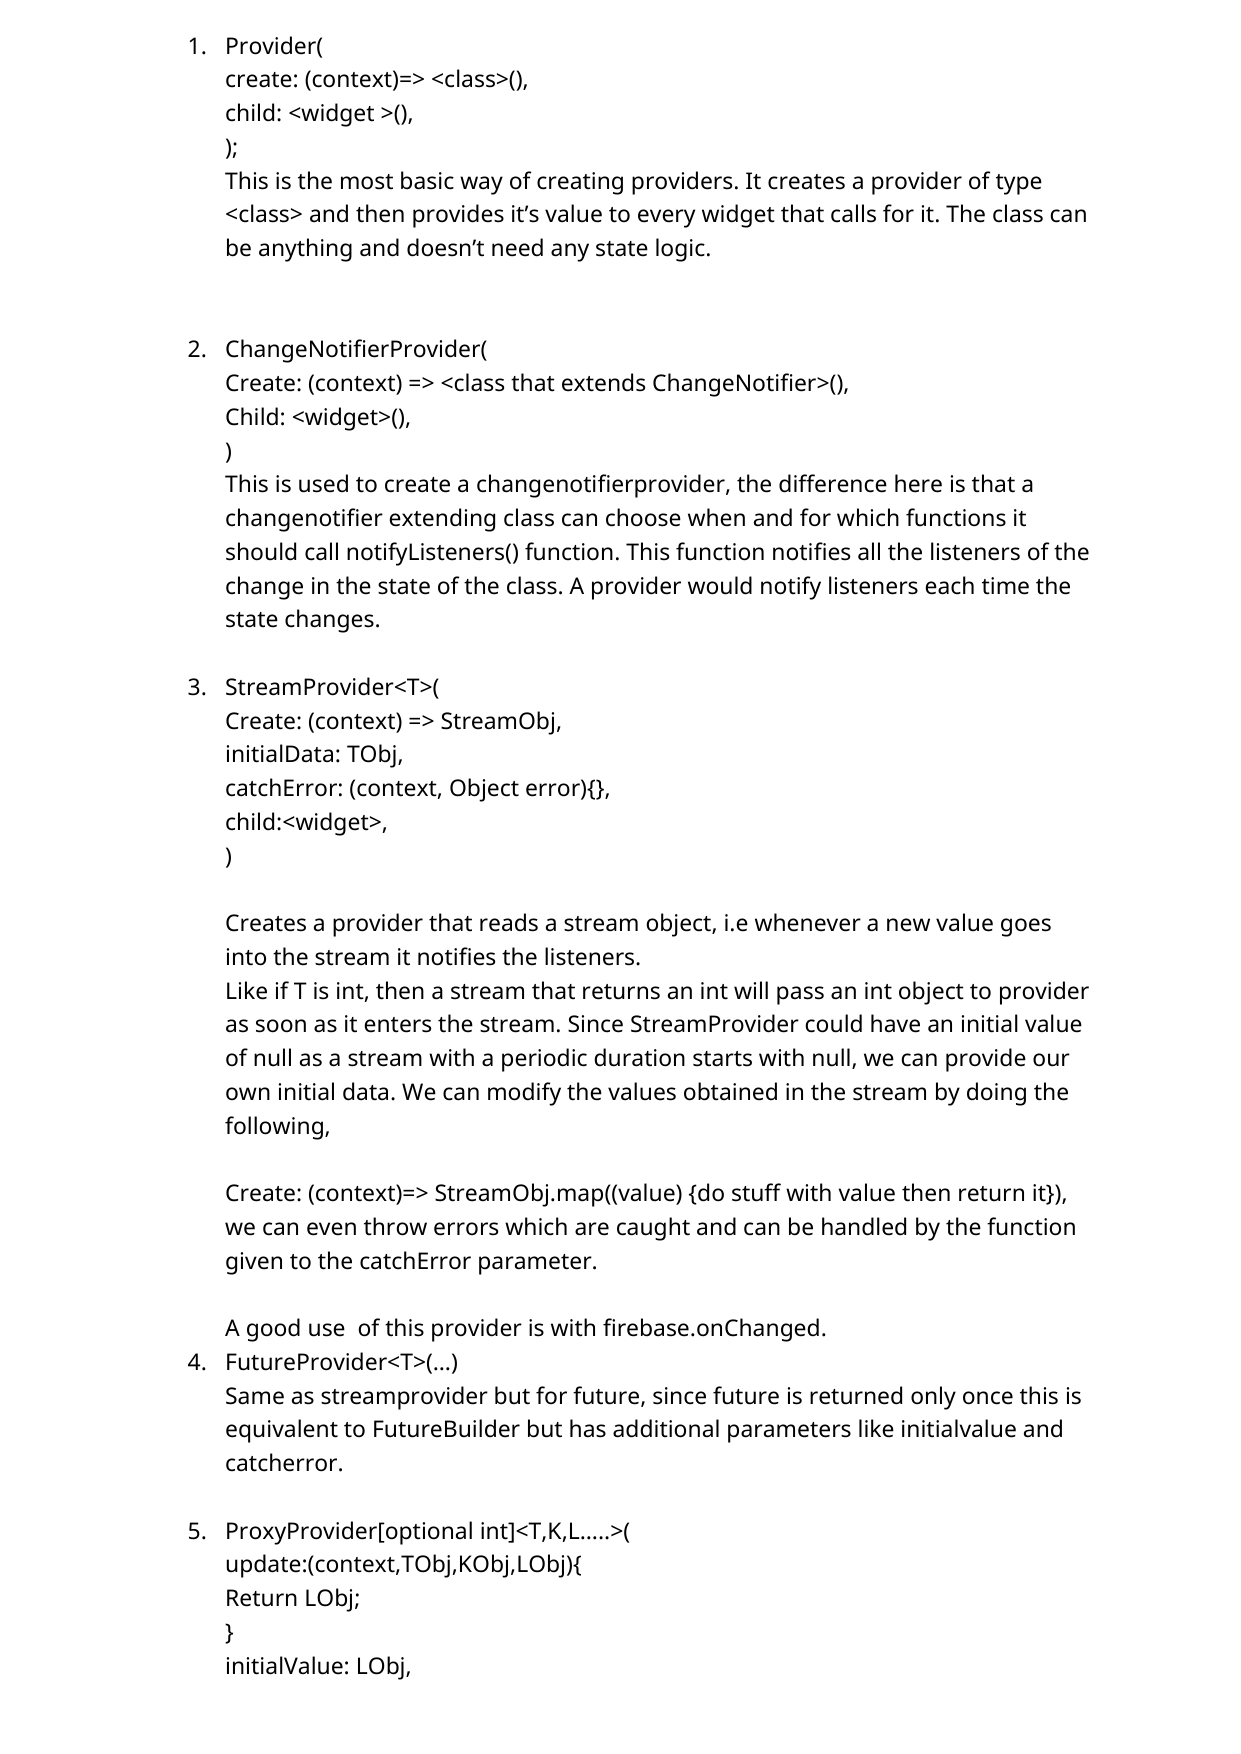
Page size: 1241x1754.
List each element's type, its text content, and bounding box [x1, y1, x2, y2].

list child:<widget>, [225, 806, 1090, 837]
list ChangeNotifierProvider( [187, 333, 1090, 364]
list Provider( create: (context)=> <class>(), child: <widget >(), ); [187, 29, 1090, 162]
list Like if T is int, then a stream that returns an int will pass an int object to provider as soon as it enters the stream. Since StreamProvider could have an initial value of null as a stream with a periodic duration starts with null, we can provide our own initial data. We can modify the values obtained in the stream by doing the following, [225, 974, 1090, 1141]
list } [225, 1616, 1090, 1647]
list initialData: TObj, [225, 738, 1090, 769]
list catchError: (context, Object error){}, [225, 772, 1090, 803]
list Creates a provider that reads a stream object, i.e whenever a new value goes into the stream it notifies the listeners. [225, 907, 1090, 972]
list FutureProvider<T>(…) [187, 1346, 1090, 1377]
list This is used to create a changenotifierprovider, the difference here is that a changenotifier extending class can choose when and for which functions it should call notifyListeners() function. This function notifies all the listeners of the change in the state of the class. A provider would notify listeners each time the state changes. [225, 468, 1090, 634]
list Same as streamprovider but for future, since future is returned only once this is equivalent to FutureBuilder but has additional parameters like initialvalue and catcherror. [225, 1379, 1090, 1478]
list initialValue: LObj, [225, 1649, 1090, 1681]
list ) [225, 839, 1090, 871]
list Create: (context) => <class that extends ChangeNotifier>(), [225, 367, 1090, 398]
list StreamProvider<T>( [187, 671, 1090, 702]
list Child: <widget>(), [225, 401, 1090, 432]
list Create: (context) => StreamObj, [225, 704, 1090, 736]
list A good use of this provider is with firebase.onChanged. [225, 1278, 1090, 1343]
list Return LObj; [225, 1582, 1090, 1613]
list Create: (context)=> StreamObj.map((value) {do stuff with value then return it}), we can even throw errors which are caught and can be handled by the function given to the catchError parameter. [225, 1177, 1090, 1276]
list This is the most basic way of creating providers. It creates a provider of type <class> and then provides it’s value to every widget that calls for it. The class can be anything and doesn’t need any state logic. [225, 164, 1090, 263]
list ProxyProvider[optional int]<T,K,L…..>( update:(context,TObj,KObj,LObj){ [187, 1514, 1090, 1579]
list ) [225, 434, 1090, 466]
